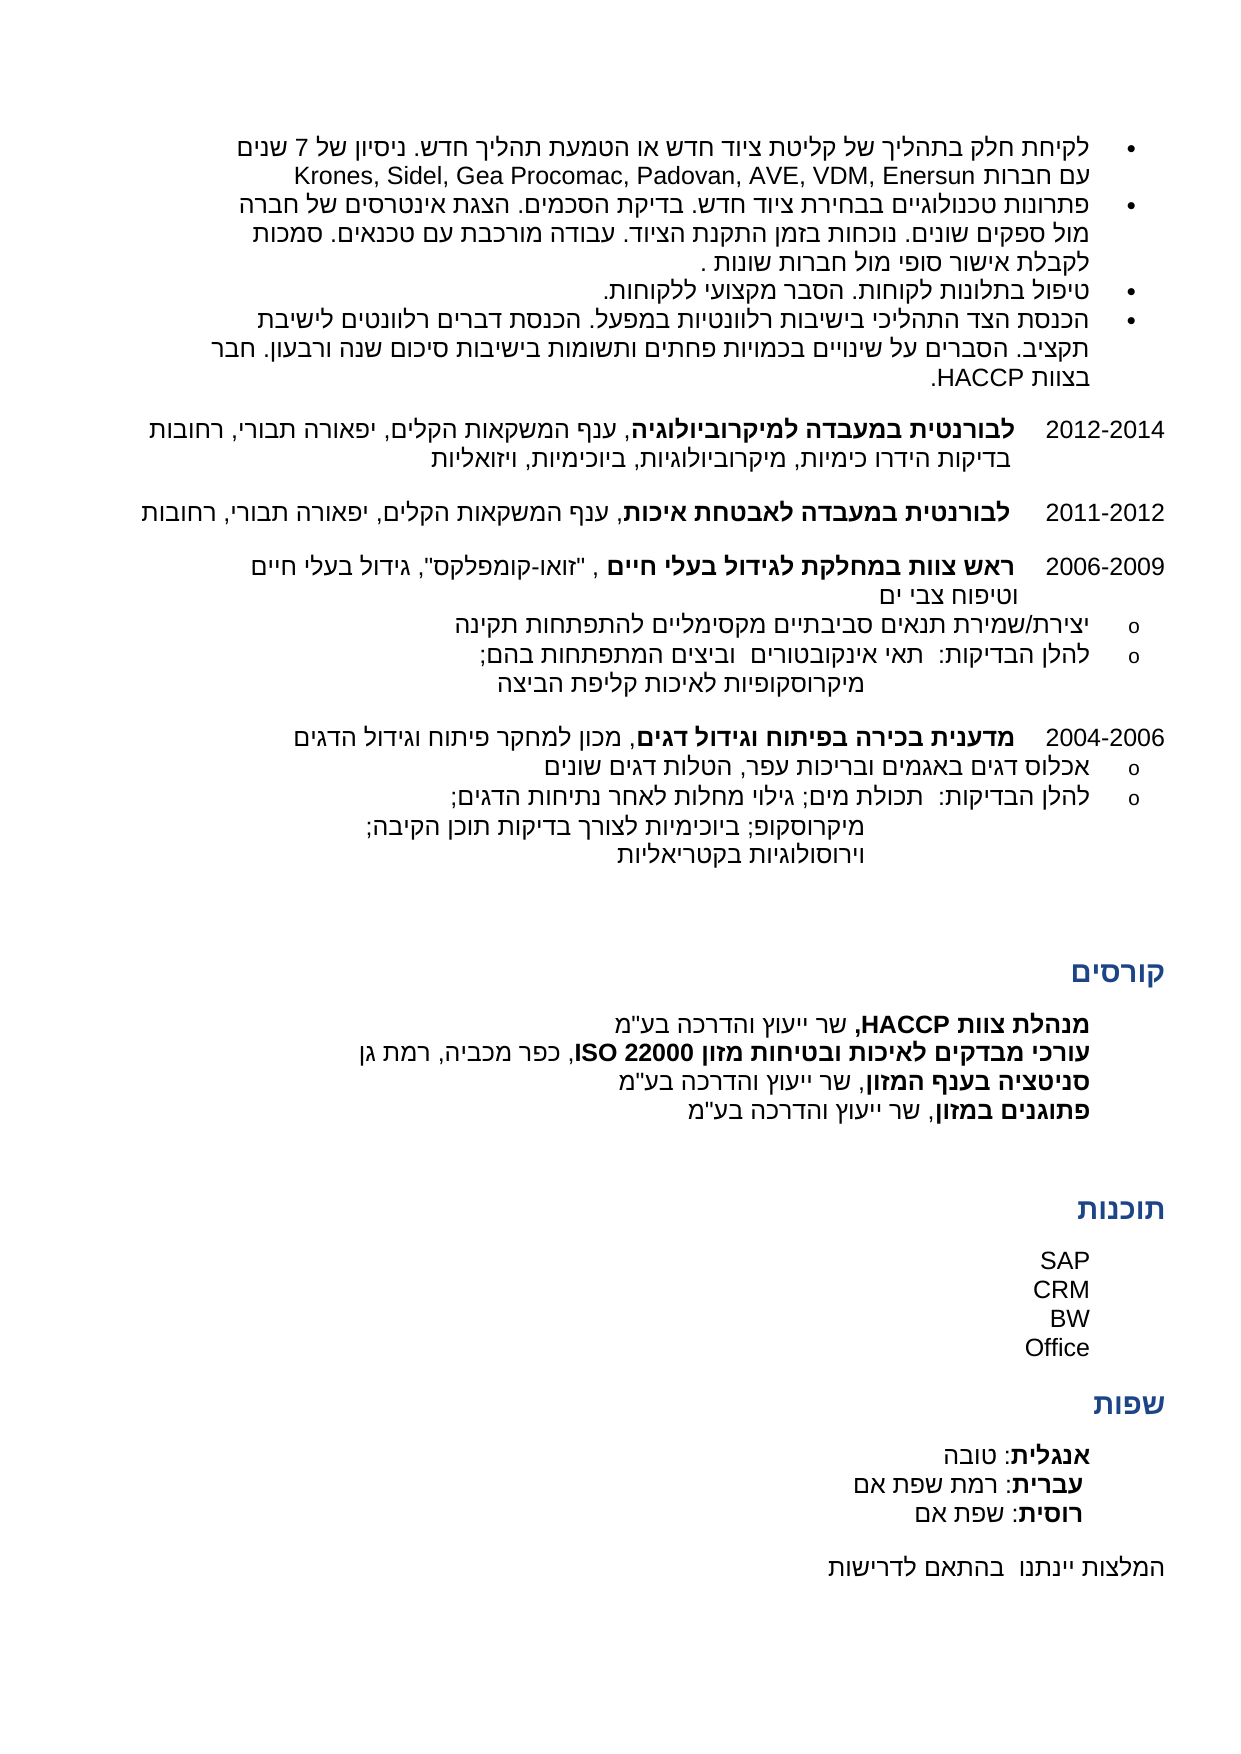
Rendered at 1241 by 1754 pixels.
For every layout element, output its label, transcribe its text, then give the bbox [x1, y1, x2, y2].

text סניטציה בענף המזון, שר ייעוץ והדרכה בע"מ [132, 1067, 1090, 1096]
list להלן הבדיקות: תאי אינקובטורים וביצים המתפתחות בהם; [207, 639, 1128, 669]
text רוסית: שפת אם [132, 1498, 1090, 1527]
text פתוגנים במזון, שר ייעוץ והדרכה בע"מ [132, 1096, 1090, 1125]
text עורכי מבדקים לאיכות ובטיחות מזון ISO 22000, כפר מכביה, רמת גן [132, 1038, 1090, 1067]
text 2011-2012 לבורנטית במעבדה לאבטחת איכות, ענף המשקאות הקלים, יפאורה תבורי, רחובות [132, 498, 1165, 527]
text SAP [132, 1246, 1090, 1275]
text מיקרוסקופ; ביוכימיות לצורך בדיקות תוכן הקיבה; [132, 812, 865, 840]
text מנהלת צוות HACCP, שר ייעוץ והדרכה בע"מ [132, 1010, 1090, 1038]
text המלצות יינתנו בהתאם לדרישות [132, 1553, 1165, 1581]
text תוכנות [132, 1125, 1165, 1225]
list טיפול בתלונות לקוחות. הסבר מקצועי ללקוחות. [207, 276, 1128, 305]
text שפות [132, 1387, 1165, 1420]
text 2006-2009 ראש צוות במחלקת לגידול בעלי חיים , "זואו-קומפלקס", גידול בעלי חיים [132, 552, 1165, 581]
text וירוסולוגיות בקטריאליות [132, 840, 865, 955]
text עברית: רמת שפת אם [132, 1470, 1090, 1498]
text וטיפוח צבי ים [132, 581, 1165, 610]
list לקיחת חלק בתהליך של קליטת ציוד חדש או הטמעת תהליך חדש. ניסיון של 7 שנים עם חברות Krones, Sidel, Gea Procomac, Padovan, AVE, VDM, Enersun [207, 132, 1128, 190]
text 2004-2006 מדענית בכירה בפיתוח וגידול דגים, מכון למחקר פיתוח וגידול הדגים [132, 723, 1165, 752]
text מיקרוסקופיות לאיכות קליפת הביצה [132, 669, 865, 698]
text אנגלית: טובה [132, 1441, 1090, 1470]
text 2012-2014 לבורנטית במעבדה למיקרוביולוגיה, ענף המשקאות הקלים, יפאורה תבורי, רחובות [132, 415, 1165, 444]
text BW [132, 1304, 1090, 1332]
list אכלוס דגים באגמים ובריכות עפר, הטלות דגים שונים [207, 752, 1128, 782]
list להלן הבדיקות: תכולת מים; גילוי מחלות לאחר נתיחות הדגים; [207, 782, 1128, 812]
text CRM [132, 1275, 1090, 1304]
text קורסים [132, 955, 1165, 989]
list פתרונות טכנולוגיים בבחירת ציוד חדש. בדיקת הסכמים. הצגת אינטרסים של חברה מול ספקים שונים. נוכחות בזמן התקנת הציוד. עבודה מורכבת עם טכנאים. סמכות לקבלת אישור סופי מול חברות שונות . [207, 190, 1128, 276]
list הכנסת הצד התהליכי בישיבות רלוונטיות במפעל. הכנסת דברים רלוונטים לישיבת תקציב. הסברים על שינויים בכמויות פחתים ותשומות בישיבות סיכום שנה ורבעון. חבר בצוות HACCP. [207, 305, 1128, 391]
text Office [132, 1332, 1090, 1361]
text בדיקות הידרו כימיות, מיקרוביולוגיות, ביוכימיות, ויזואליות [132, 444, 1165, 473]
list יצירת/שמירת תנאים סביבתיים מקסימליים להתפתחות תקינה [207, 610, 1128, 639]
